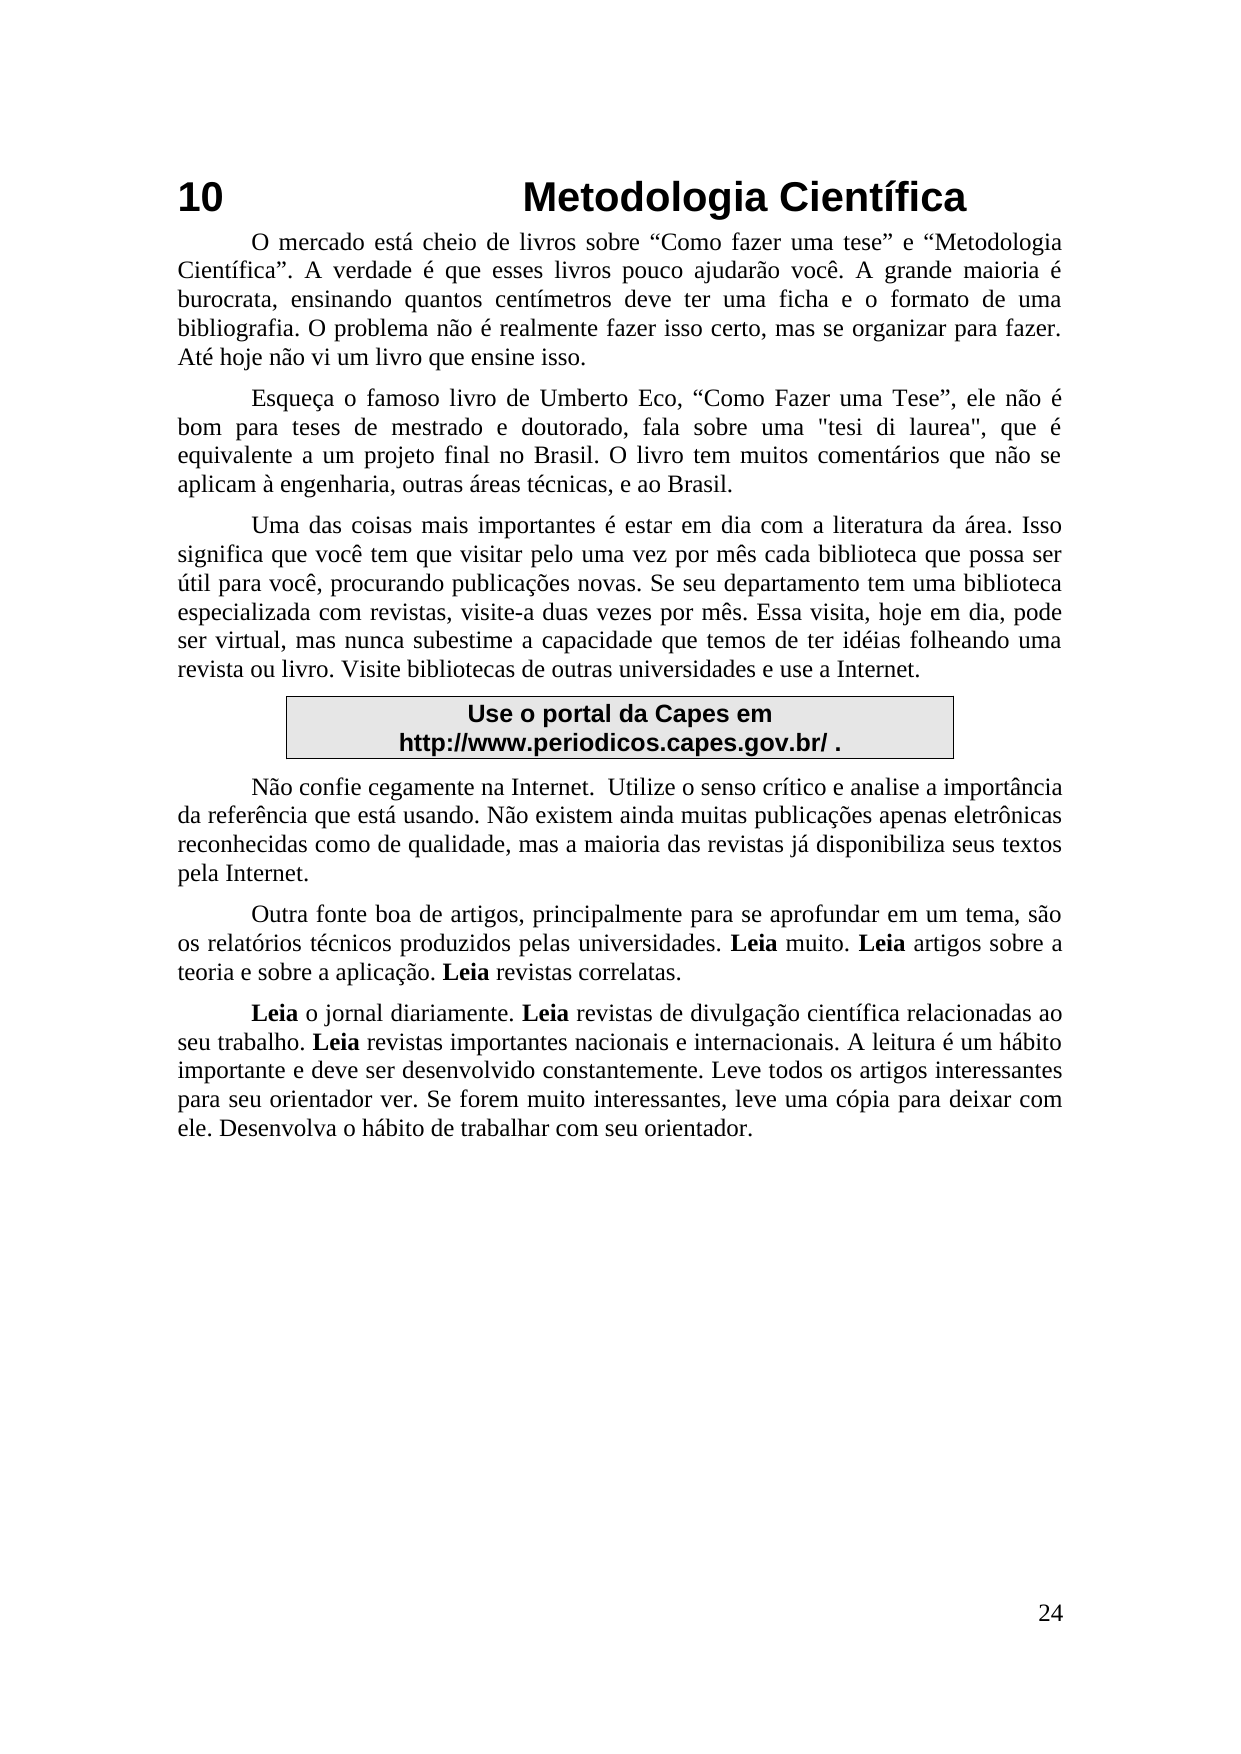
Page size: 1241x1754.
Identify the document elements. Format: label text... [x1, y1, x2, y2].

text Outra fonte boa de artigos, principalmente para se aprofundar em um tema, são os relatórios técnicos produzidos pelas universidades. Leia muito. Leia artigos sobre a teoria e sobre a aplicação. Leia revistas correlatas. [177, 899, 1063, 986]
subtitle Metodologia Científica [177, 173, 1063, 221]
text Não confie cegamente na Internet. Utilize o senso crítico e analise a importância da referência que está usando. Não existem ainda muitas publicações apenas eletrônicas reconhecidas como de qualidade, mas a maioria das revistas já disponibiliza seus textos pela Internet. [177, 772, 1063, 887]
text Use o portal da Capes em http://www.periodicos.capes.gov.br/ . [287, 697, 953, 758]
text Leia o jornal diariamente. Leia revistas de divulgação científica relacionadas ao seu trabalho. Leia revistas importantes nacionais e internacionais. A leitura é um hábito importante e deve ser desenvolvido constantemente. Leve todos os artigos interessantes para seu orientador ver. Se forem muito interessantes, leve uma cópia para deixar com ele. Desenvolva o hábito de trabalhar com seu orientador. [177, 998, 1063, 1142]
text Esqueça o famoso livro de Umberto Eco, “Como Fazer uma Tese”, ele não é bom para teses de mestrado e doutorado, fala sobre uma "tesi di laurea", que é equivalente a um projeto final no Brasil. O livro tem muitos comentários que não se aplicam à engenharia, outras áreas técnicas, e ao Brasil. [177, 383, 1063, 498]
text O mercado está cheio de livros sobre “Como fazer uma tese” e “Metodologia Científica”. A verdade é que esses livros pouco ajudarão você. A grande maioria é burocrata, ensinando quantos centímetros deve ter uma ficha e o formato de uma bibliografia. O problema não é realmente fazer isso certo, mas se organizar para fazer. Até hoje não vi um livro que ensine isso. [177, 227, 1063, 371]
text Uma das coisas mais importantes é estar em dia com a literatura da área. Isso significa que você tem que visitar pelo uma vez por mês cada biblioteca que possa ser útil para você, procurando publicações novas. Se seu departamento tem uma biblioteca especializada com revistas, visite-a duas vezes por mês. Essa visita, hoje em dia, pode ser virtual, mas nunca subestime a capacidade que temos de ter idéias folheando uma revista ou livro. Visite bibliotecas de outras universidades e use a Internet. [177, 511, 1063, 683]
